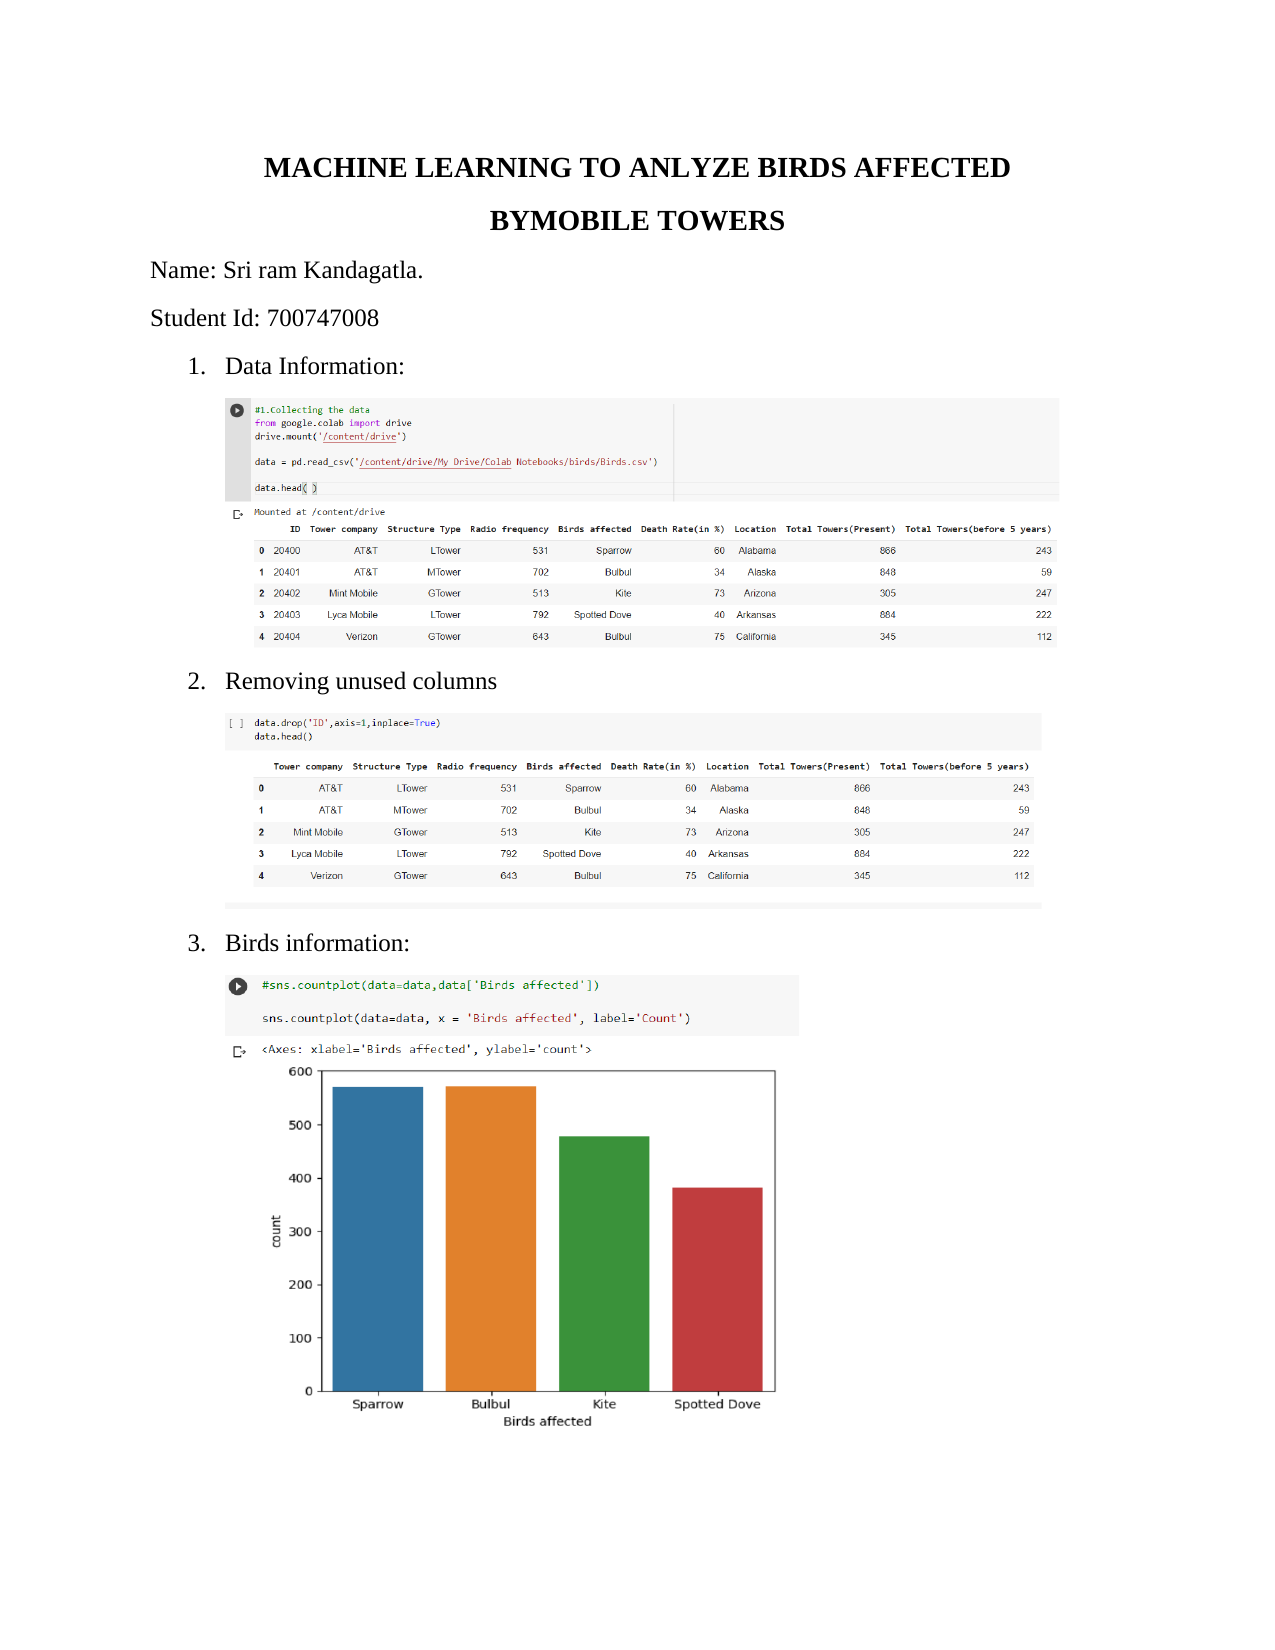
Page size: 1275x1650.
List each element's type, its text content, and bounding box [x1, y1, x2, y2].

list Data Information: [187, 351, 1125, 380]
picture [225, 398, 1060, 648]
list Removing unused columns [187, 666, 1125, 695]
picture [225, 713, 1042, 909]
text bymobile towers [150, 203, 1125, 236]
text machine learning to anlyze birds affected [150, 150, 1125, 183]
picture [225, 975, 800, 1441]
list Birds information: [187, 928, 1125, 957]
text Name: Sri ram Kandagatla. [150, 256, 1125, 284]
text Student Id: 700747008 [150, 303, 1125, 332]
